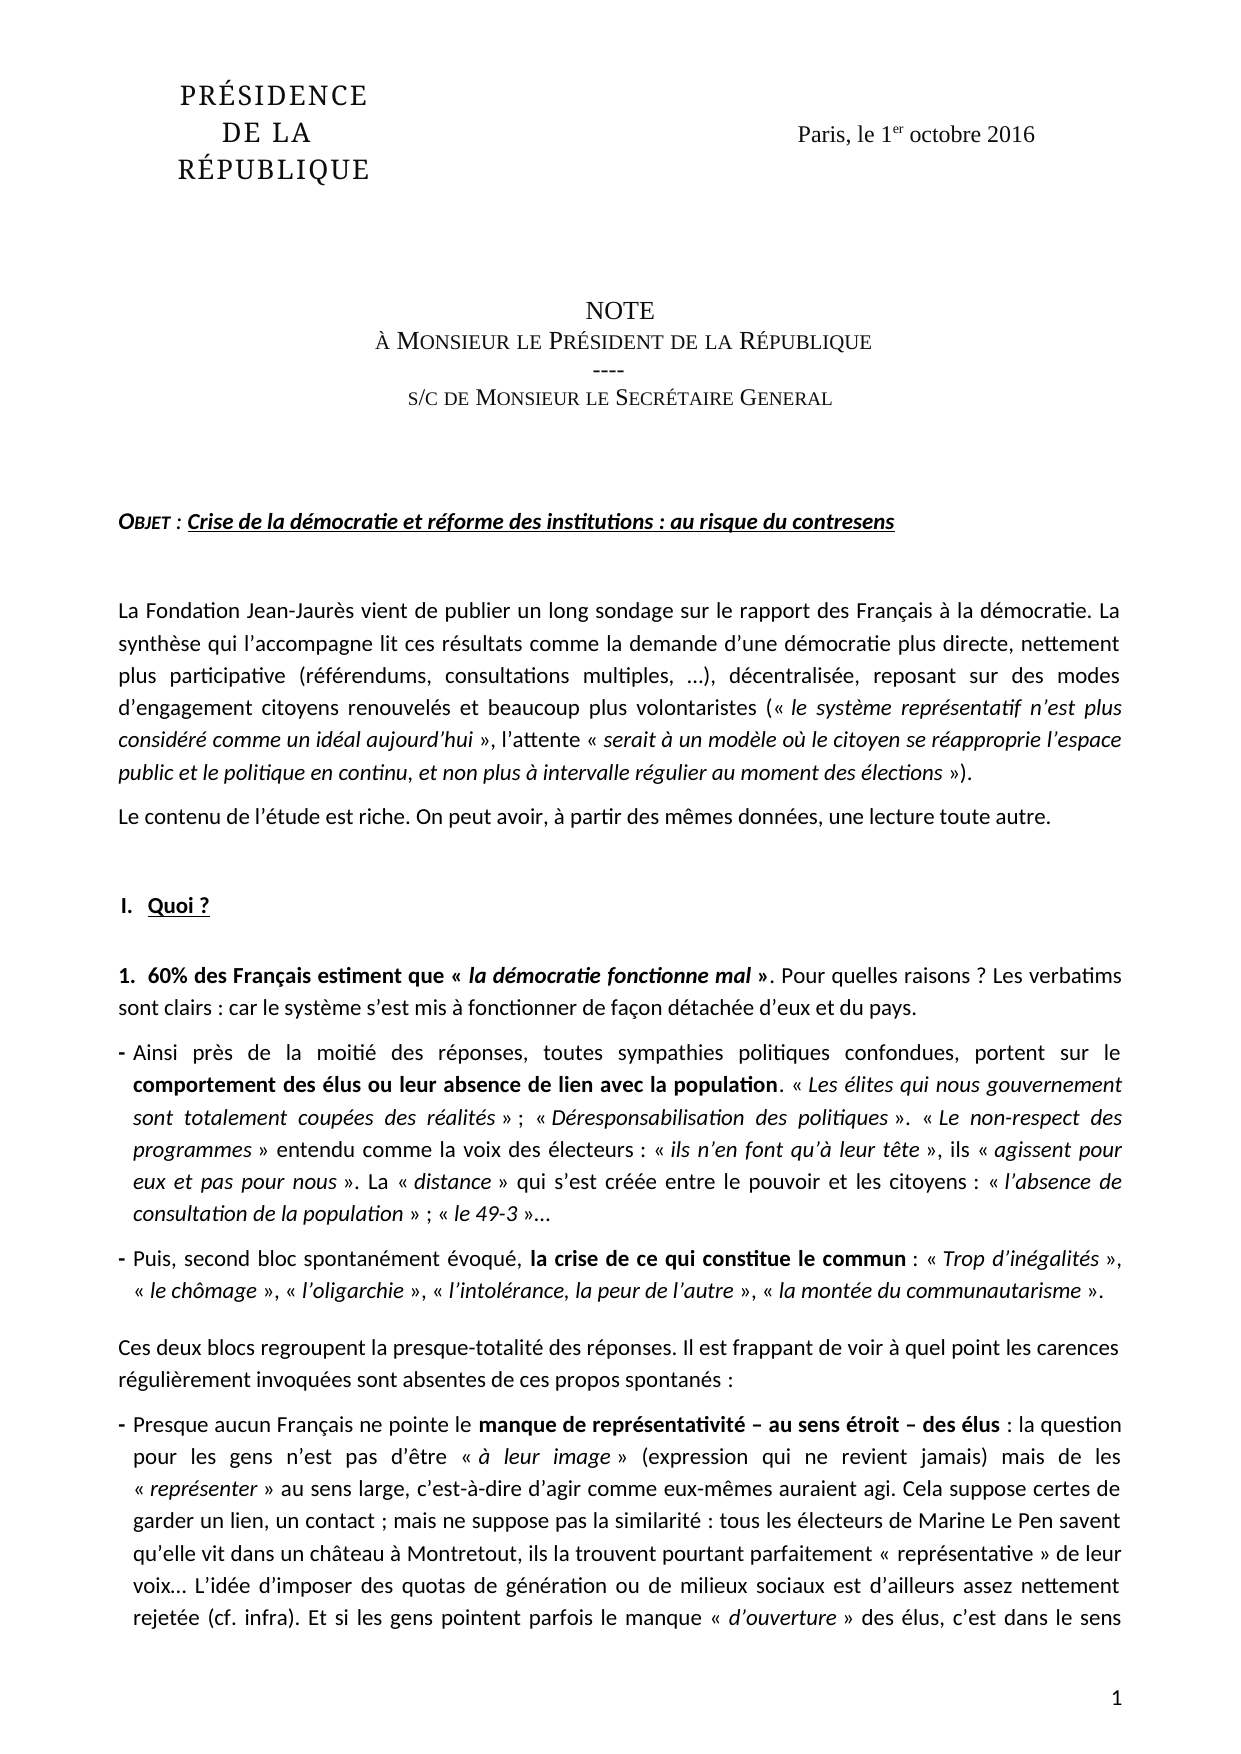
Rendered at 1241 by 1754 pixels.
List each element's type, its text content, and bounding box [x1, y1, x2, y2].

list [118, 1410, 1122, 1631]
text République [118, 151, 428, 187]
text NOTE [118, 295, 1122, 325]
list 60% des Français estiment que « la démocratie fonctionne mal ». Pour quelles raisons ? Les verbatims sont clairs : car le système s’est mis à fonctionner de façon détachée d’eux et du pays. [118, 961, 1122, 1022]
list Quoi ? [133, 892, 1122, 920]
list Puis, second bloc spontanément évoqué, la crise de ce qui constitue le commun : « Trop d’inégalités », « le chômage », « l’oligarchie », « l’intolérance, la peur de l’autre », « la montée du communautarisme ». [118, 1244, 1122, 1304]
text à Monsieur le Président de la République [118, 325, 1122, 355]
text s/c de Monsieur le Secrétaire General [118, 383, 1122, 410]
text La Fondation Jean-Jaurès vient de publier un long sondage sur le rapport des Français à la démocratie. La synthèse qui l’accompagne lit ces résultats comme la demande d’une démocratie plus directe, nettement plus participative (référendums, consultations multiples, …), décentralisée, reposant sur des modes d’engagement citoyens renouvelés et beaucoup plus volontaristes (« le système représentatif n’est plus considéré comme un idéal aujourd’hui », l’attente « serait à un modèle où le citoyen se réapproprie l’espace public et le politique en continu, et non plus à intervalle régulier au moment des élections »). [118, 597, 1122, 786]
text Le contenu de l’étude est riche. On peut avoir, à partir des mêmes données, une lecture toute autre. [118, 802, 1122, 830]
text Objet : Crise de la démocratie et réforme des institutions : au risque du contresens [118, 506, 1122, 535]
text PrÉsidence [118, 77, 428, 114]
text de la Paris, le 1er octobre 2016 [222, 114, 1122, 151]
text ---- [118, 355, 1122, 383]
list Ainsi près de la moitié des réponses, toutes sympathies politiques confondues, portent sur le comportement des élus ou leur absence de lien avec la population. « Les élites qui nous gouvernement sont totalement coupées des réalités » ; « Déresponsabilisation des politiques ». « Le non-respect des programmes » entendu comme la voix des électeurs : « ils n’en font qu’à leur tête », ils « agissent pour eux et pas pour nous ». La « distance » qui s’est créée entre le pouvoir et les citoyens : « l’absence de consultation de la population » ; « le 49-3 »… [118, 1038, 1122, 1227]
text Ces deux blocs regroupent la presque-totalité des réponses. Il est frappant de voir à quel point les carences régulièrement invoquées sont absentes de ces propos spontanés : [118, 1333, 1122, 1393]
